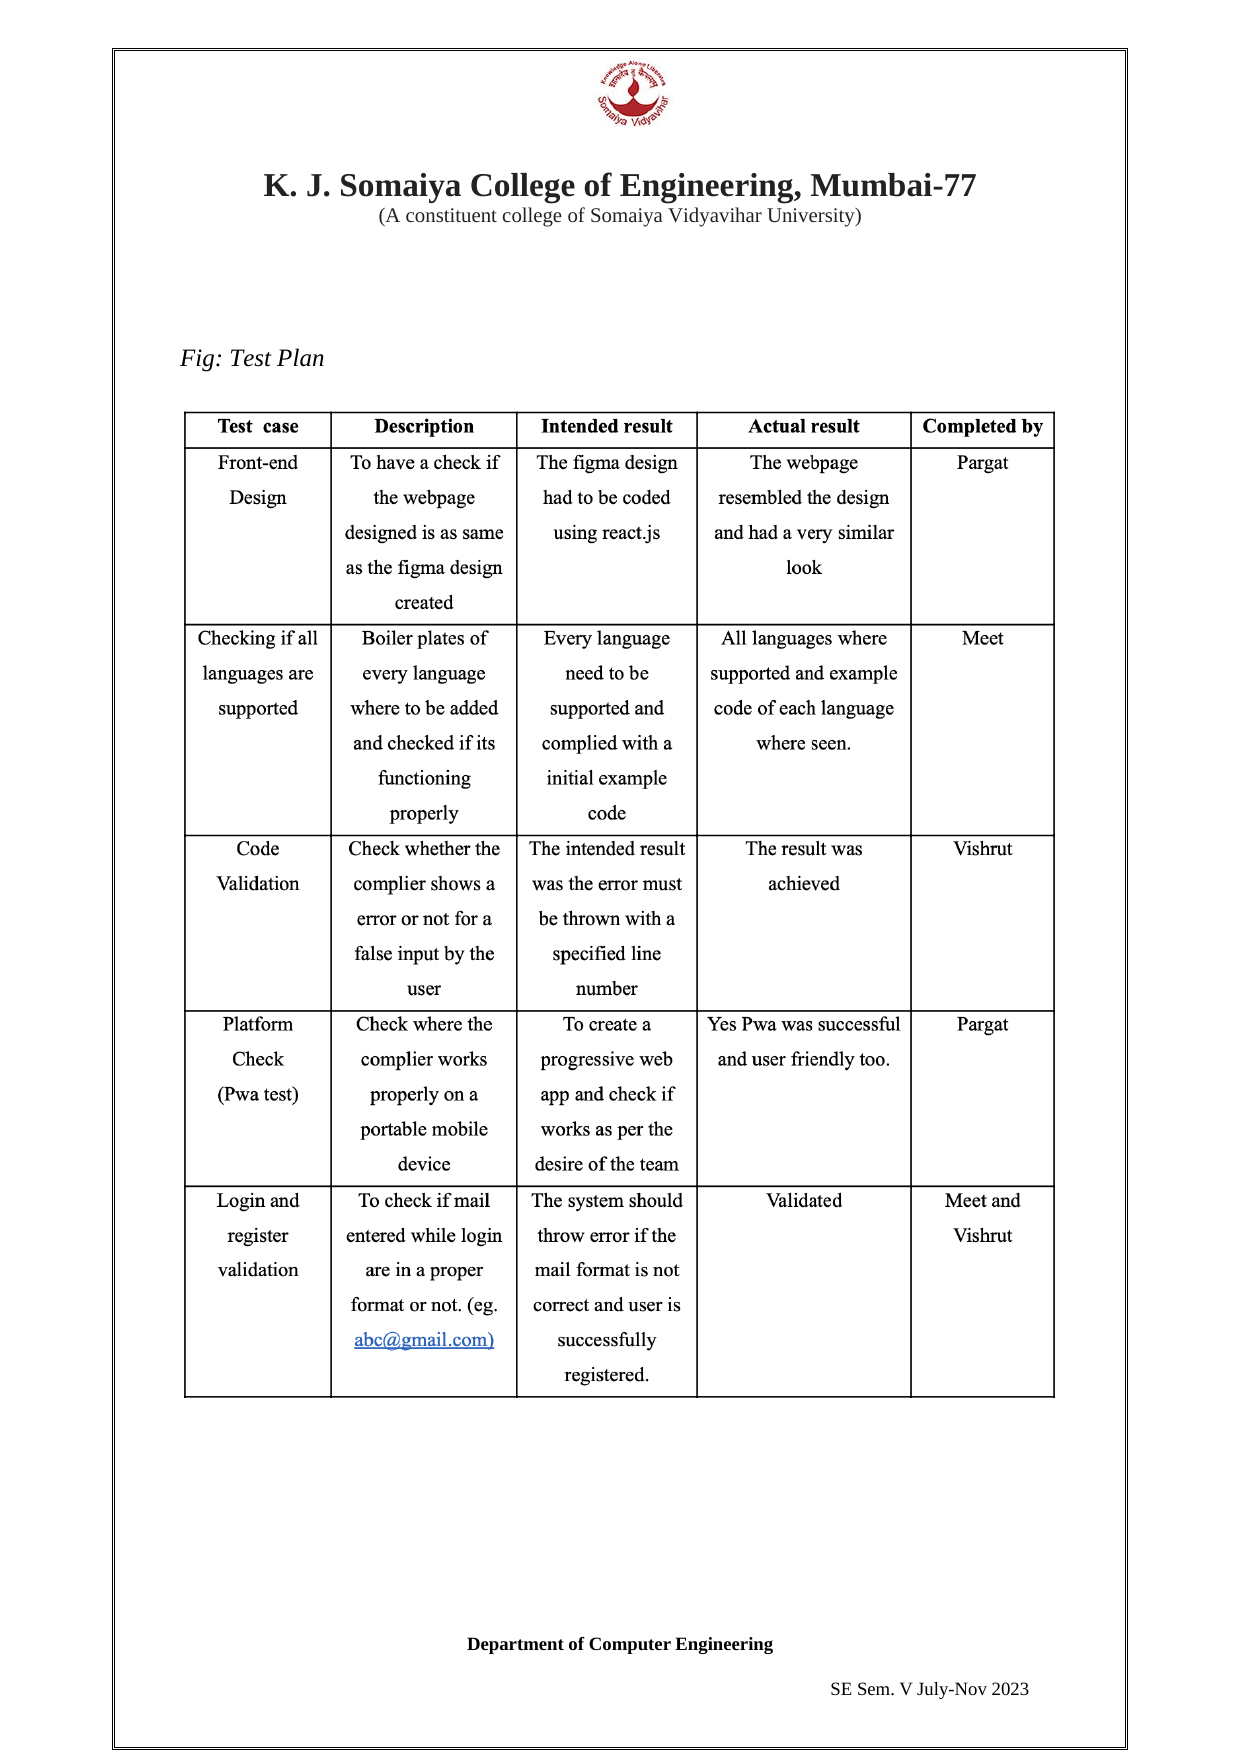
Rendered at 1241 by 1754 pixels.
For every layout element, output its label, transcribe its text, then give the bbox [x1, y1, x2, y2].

picture [592, 58, 675, 127]
text Fig: Test Plan [180, 343, 1060, 372]
picture [180, 406, 1061, 1399]
